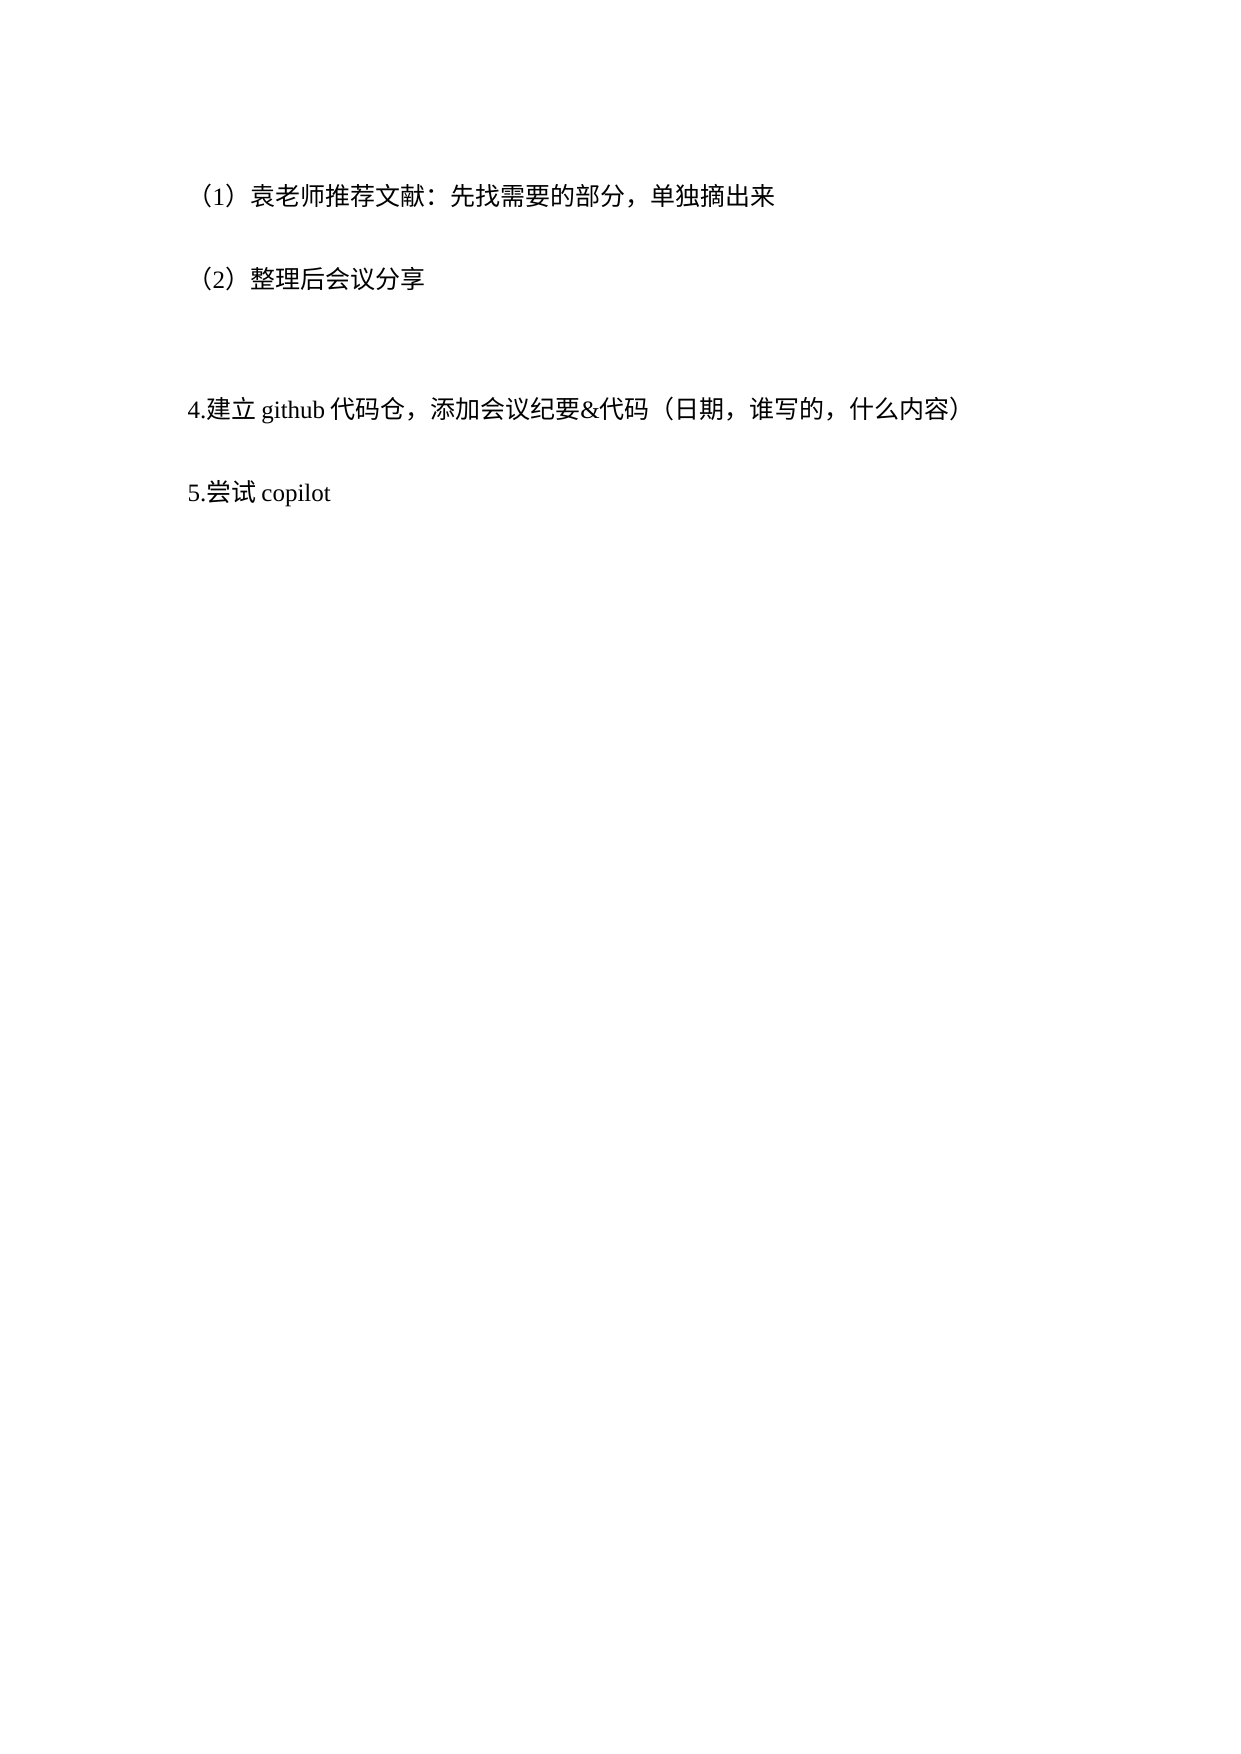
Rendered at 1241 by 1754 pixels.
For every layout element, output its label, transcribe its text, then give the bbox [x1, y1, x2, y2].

list 4.建立github代码仓，添加会议纪要&代码（日期，谁写的，什么内容） [187, 375, 1053, 440]
list （1）袁老师推荐文献：先找需要的部分，单独摘出来 [187, 162, 1053, 227]
list （2）整理后会议分享 [187, 245, 1053, 310]
list 5.尝试copilot [187, 458, 1053, 523]
